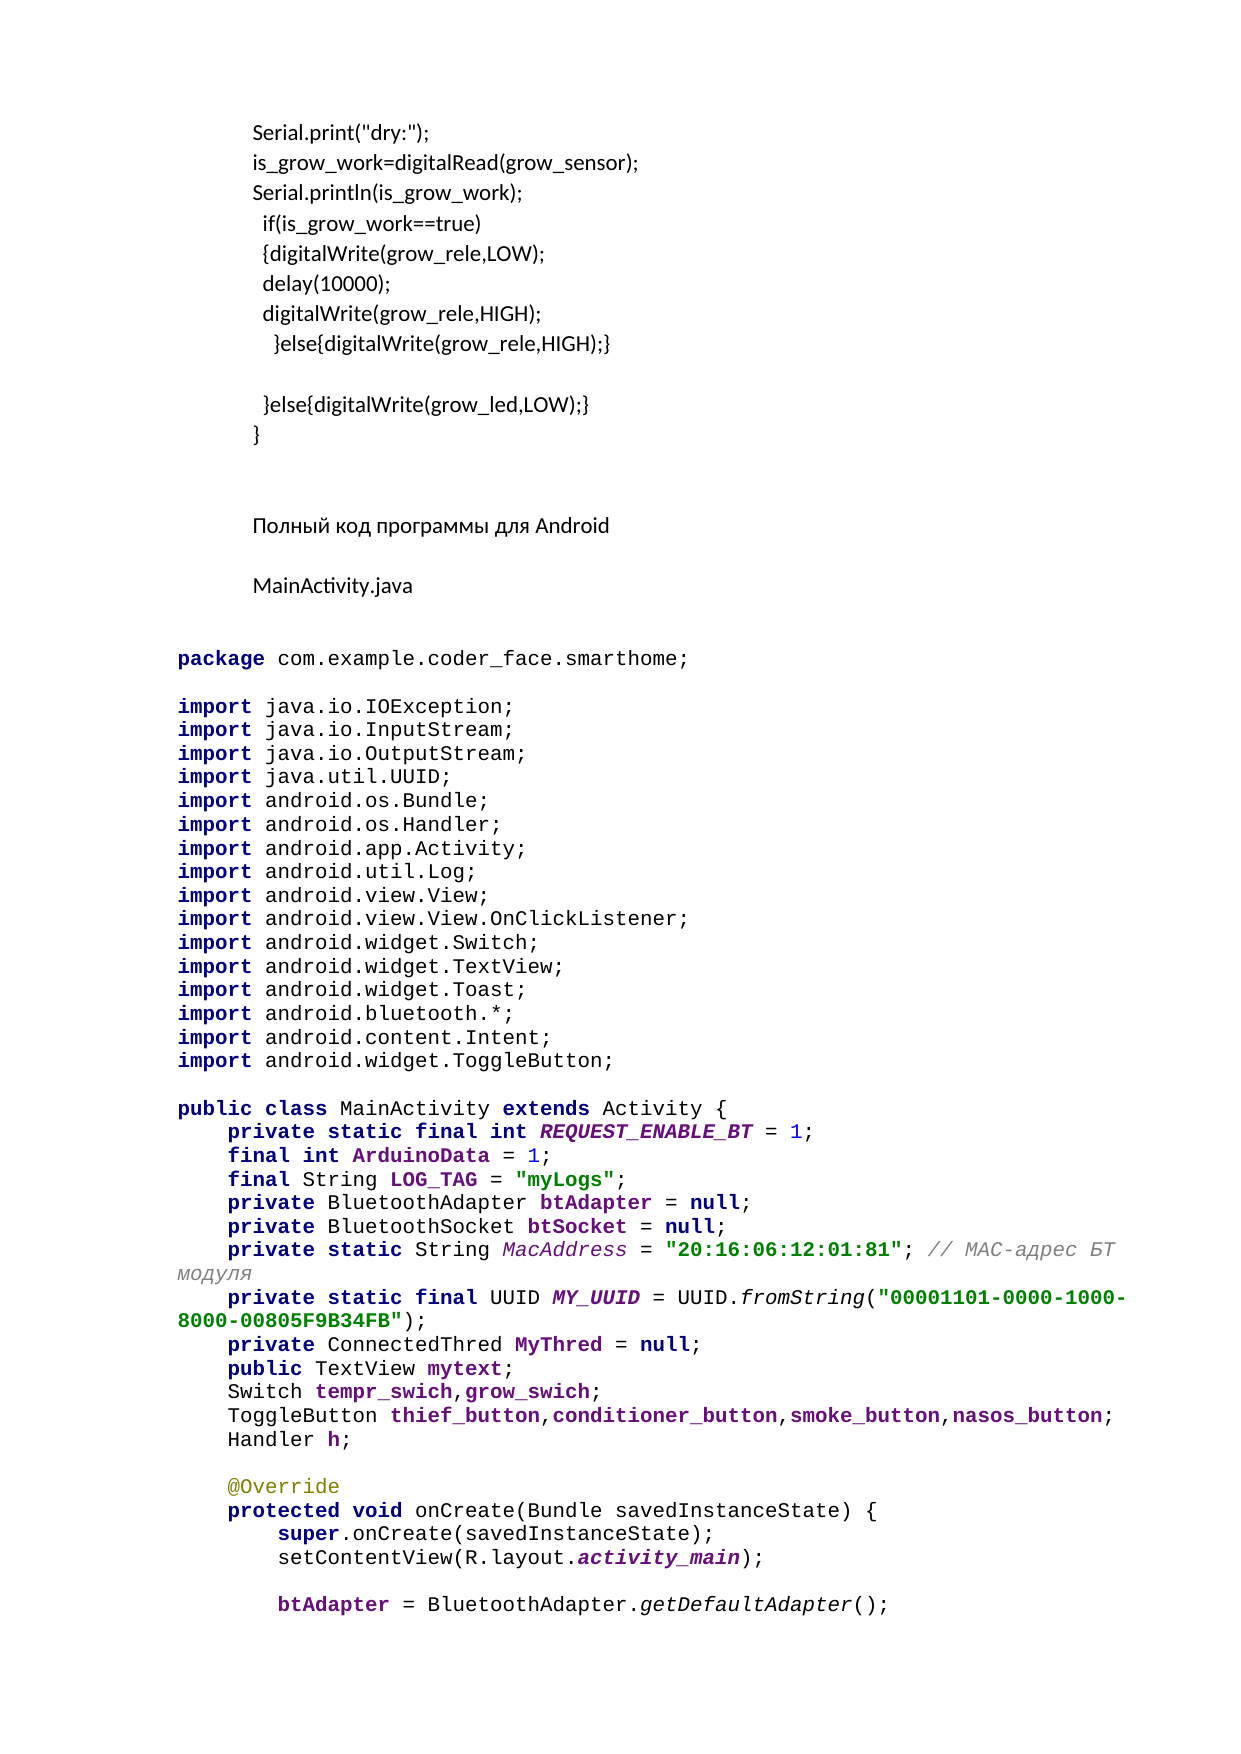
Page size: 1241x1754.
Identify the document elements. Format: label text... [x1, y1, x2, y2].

list Serial.print("dry:"); [252, 118, 1152, 146]
list }else{digitalWrite(grow_rele,HIGH);} [252, 329, 1152, 358]
list Полный код программы для Android [252, 511, 1152, 539]
list } [252, 420, 1152, 448]
list if(is_grow_work==true) [252, 209, 1152, 237]
list Serial.println(is_grow_work); [252, 178, 1152, 207]
list }else{digitalWrite(grow_led,LOW);} [252, 390, 1152, 418]
list is_grow_work=digitalRead(grow_sensor); [252, 148, 1152, 176]
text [177, 648, 1152, 1618]
list {digitalWrite(grow_rele,LOW); [252, 239, 1152, 267]
list digitalWrite(grow_rele,HIGH); [252, 299, 1152, 327]
list delay(10000); [252, 269, 1152, 297]
list MainActivity.java [252, 571, 1152, 599]
